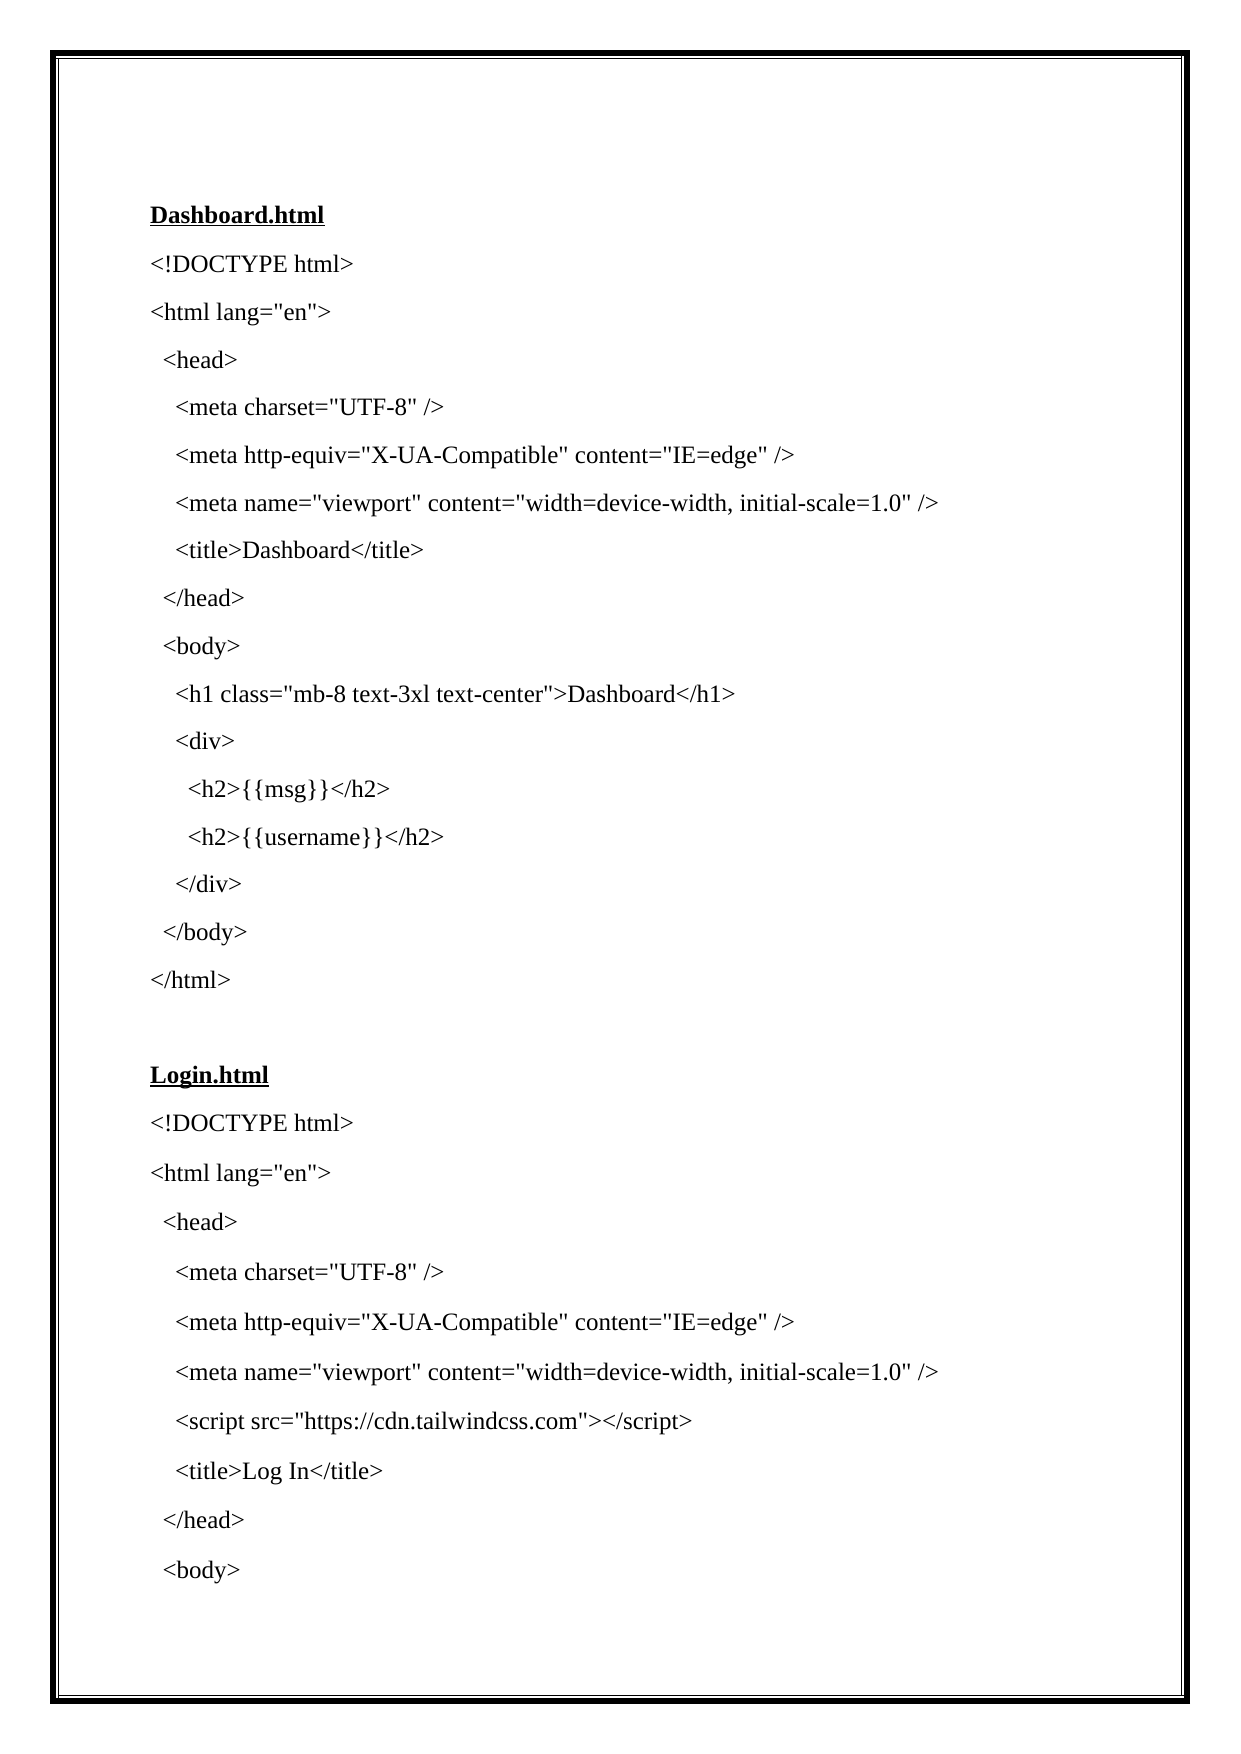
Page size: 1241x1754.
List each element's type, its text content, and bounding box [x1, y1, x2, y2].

text <html lang="en"> [150, 297, 1090, 326]
text <meta name="viewport" content="width=device-width, initial-scale=1.0" /> [150, 488, 1090, 517]
text </body> [150, 917, 1090, 946]
text <meta name="viewport" content="width=device-width, initial-scale=1.0" /> [150, 1357, 1090, 1385]
text <head> [150, 345, 1090, 373]
text <h1 class="mb-8 text-3xl text-center">Dashboard</h1> [150, 679, 1090, 707]
text <head> [150, 1207, 1090, 1236]
text <meta charset="UTF-8" /> [150, 1257, 1090, 1286]
text <meta charset="UTF-8" /> [150, 392, 1090, 421]
text <div> [150, 726, 1090, 755]
text Login.html [150, 1060, 1090, 1089]
text <!DOCTYPE html> [150, 249, 1090, 278]
text <meta http-equiv="X-UA-Compatible" content="IE=edge" /> [150, 1307, 1090, 1336]
text <script src="https://cdn.tailwindcss.com"></script> [150, 1406, 1090, 1435]
text <meta http-equiv="X-UA-Compatible" content="IE=edge" /> [150, 440, 1090, 469]
text Dashboard.html [150, 200, 1090, 228]
text <title>Log In</title> [150, 1456, 1090, 1485]
text <body> [150, 1555, 1090, 1584]
text </html> [150, 965, 1090, 994]
text <html lang="en"> [150, 1158, 1090, 1187]
text </div> [150, 869, 1090, 898]
text </head> [150, 1506, 1090, 1534]
text <h2>{{username}}</h2> [150, 822, 1090, 851]
text </head> [150, 583, 1090, 612]
text <body> [150, 631, 1090, 660]
text <!DOCTYPE html> [150, 1108, 1090, 1137]
text <title>Dashboard</title> [150, 536, 1090, 564]
text <h2>{{msg}}</h2> [150, 774, 1090, 803]
